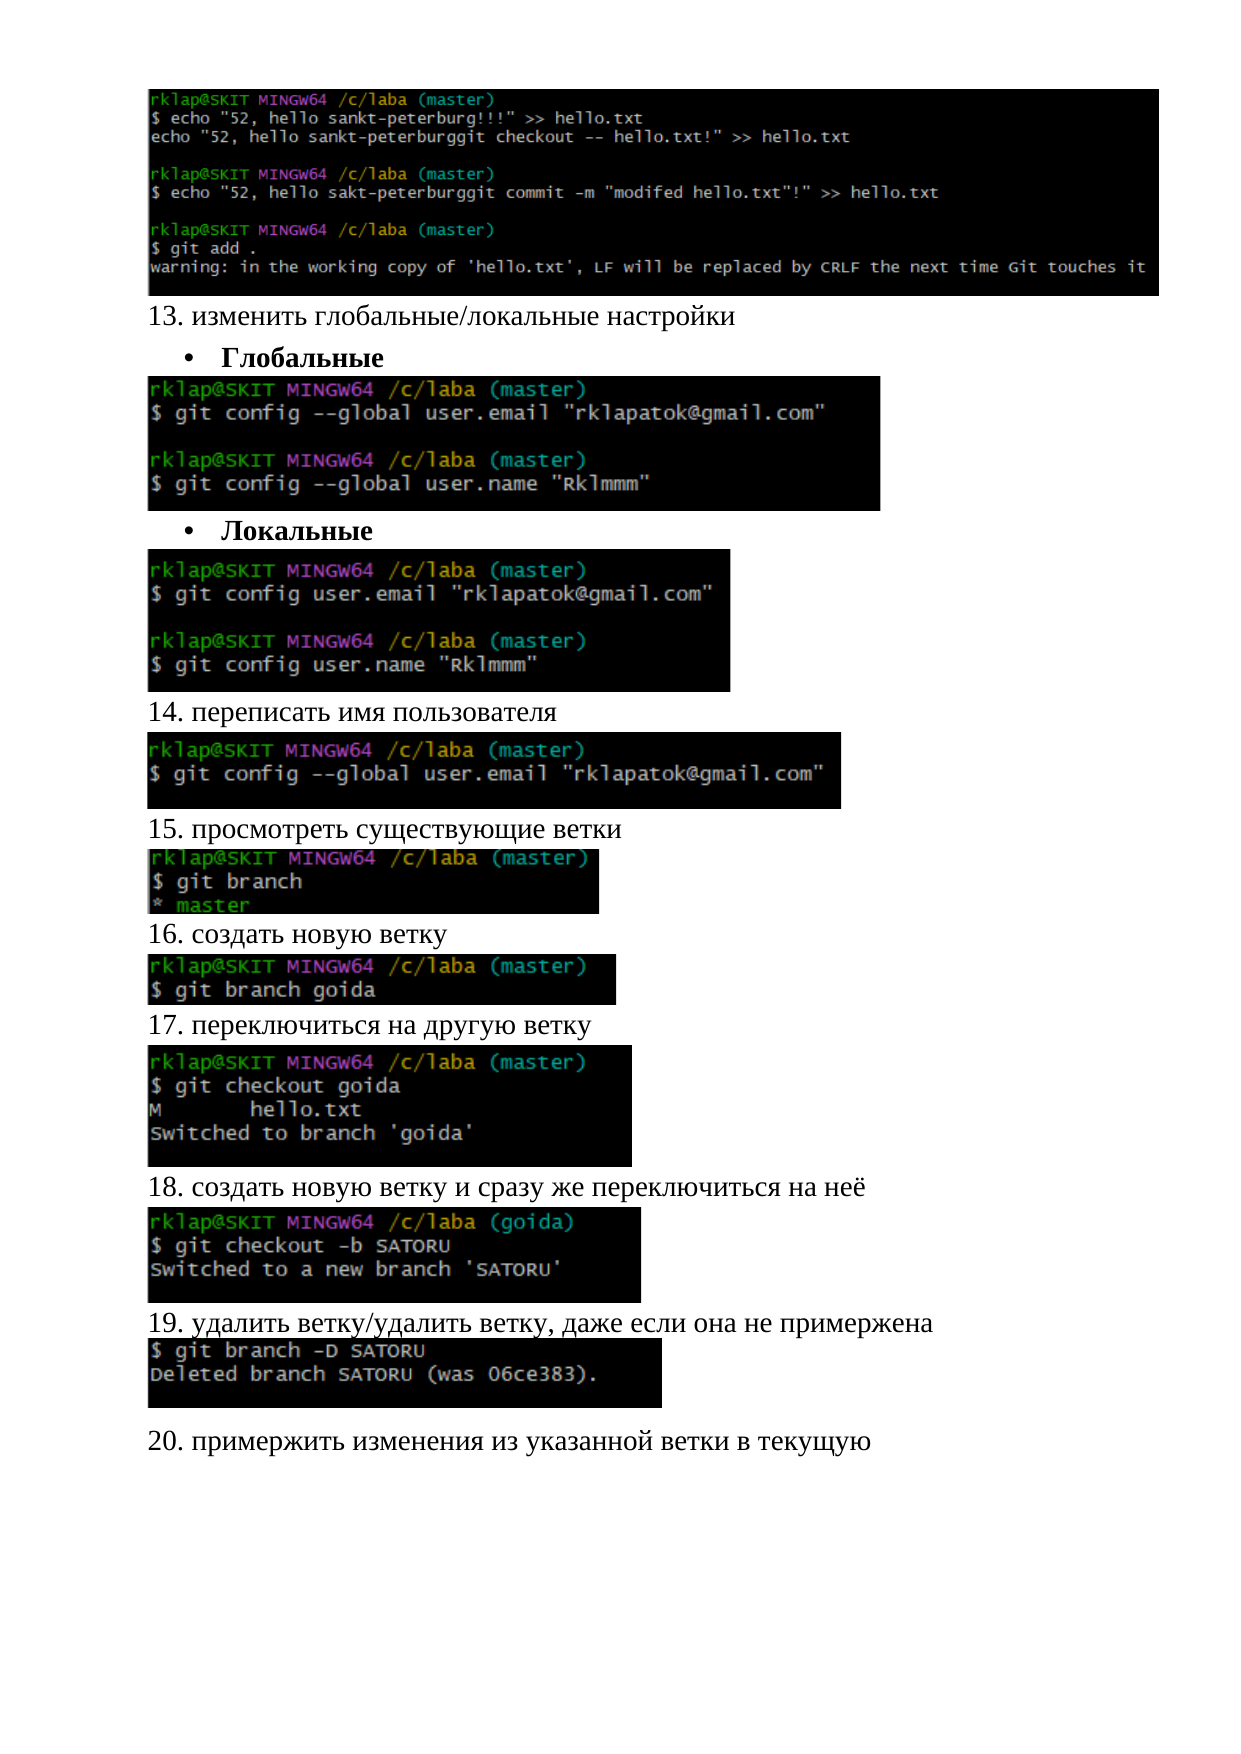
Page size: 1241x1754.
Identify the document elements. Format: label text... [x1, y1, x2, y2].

picture [147, 376, 881, 511]
list изменить глобальные/локальные настройки [147, 298, 1152, 332]
picture [147, 549, 731, 692]
picture [147, 89, 1159, 296]
picture [147, 849, 600, 914]
list примержить изменения из указанной ветки в текущую [147, 1423, 1152, 1457]
picture [147, 1338, 662, 1408]
list удалить ветку/удалить ветку, даже если она не примержена [147, 1305, 1152, 1339]
picture [147, 1207, 642, 1303]
list переключиться на другую ветку [147, 1007, 1152, 1040]
list Глобальные [183, 340, 1159, 374]
list Локальные [183, 513, 1159, 547]
list создать новую ветку и сразу же переключиться на неё [147, 1169, 1152, 1203]
list создать новую ветку [147, 916, 1152, 950]
list переписать имя пользователя [147, 694, 1152, 728]
picture [147, 1045, 632, 1167]
picture [147, 732, 842, 809]
list просмотреть существующие ветки [147, 812, 1152, 845]
picture [147, 954, 617, 1005]
